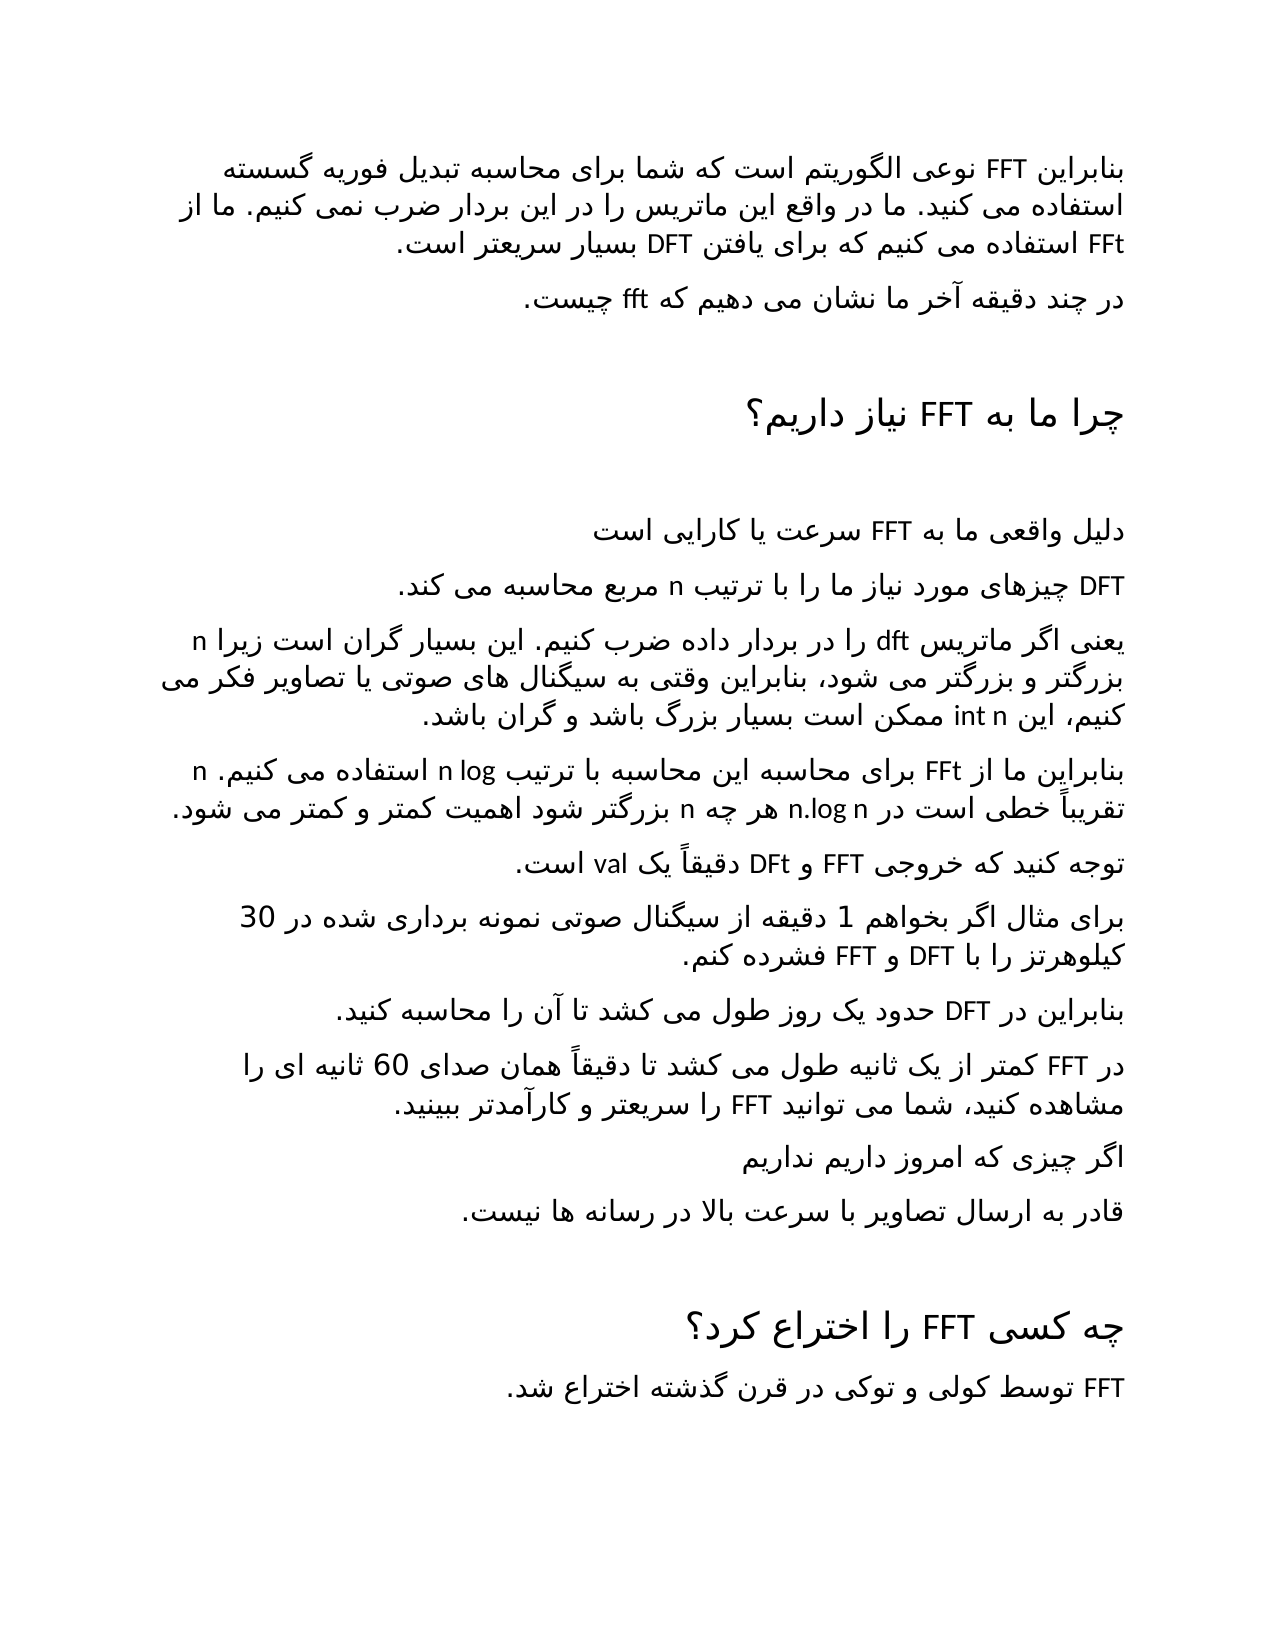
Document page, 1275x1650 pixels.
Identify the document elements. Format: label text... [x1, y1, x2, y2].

text چرا ما به FFT نیاز داریم؟ [150, 390, 1125, 436]
text در FFT کمتر از یک ثانیه طول می کشد تا دقیقاً همان صدای 60 ثانیه ای را مشاهده کنید، شما می توانید FFT را سریعتر و کارآمدتر ببینید. [150, 1047, 1125, 1121]
text FFT توسط کولی و توکی در قرن گذشته اختراع شد. [150, 1369, 1125, 1404]
text دلیل واقعی ما به FFT سرعت یا کارایی است [150, 512, 1125, 547]
text بنابراین در DFT حدود یک روز طول می کشد تا آن را محاسبه کنید. [150, 992, 1125, 1028]
text توجه کنید که خروجی FFT و DFt دقیقاً یک val است. [150, 845, 1125, 881]
text یعنی اگر ماتریس dft را در بردار داده ضرب کنیم. این بسیار گران است زیرا n بزرگتر و بزرگتر می شود، بنابراین وقتی به سیگنال های صوتی یا تصاویر فکر می کنیم، این int n ممکن است بسیار بزرگ باشد و گران باشد. [150, 622, 1125, 732]
text قادر به ارسال تصاویر با سرعت بالا در رسانه ها نیست. [150, 1194, 1125, 1228]
text چه کسی FFT را اختراع کرد؟ [150, 1303, 1125, 1348]
text در چند دقیقه آخر ما نشان می دهیم که fft چیست. [150, 280, 1125, 316]
text بنابراین FFT نوعی الگوریتم است که شما برای محاسبه تبدیل فوریه گسسته استفاده می کنید. ما در واقع این ماتریس را در این بردار ضرب نمی کنیم. ما از FFt استفاده می کنیم که برای یافتن DFT بسیار سریعتر است. [150, 150, 1125, 261]
text برای مثال اگر بخواهم 1 دقیقه از سیگنال صوتی نمونه برداری شده در 30 کیلوهرتز را با DFT و FFT فشرده کنم. [150, 901, 1125, 973]
text اگر چیزی که امروز داریم نداریم [150, 1141, 1125, 1175]
text DFT چیزهای مورد نیاز ما را با ترتیب n مربع محاسبه می کند. [150, 567, 1125, 602]
text بنابراین ما از FFt برای محاسبه این محاسبه با ترتیب n log استفاده می کنیم. n تقریباً خطی است در n.log n هر چه n بزرگتر شود اهمیت کمتر و کمتر می شود. [150, 752, 1125, 826]
